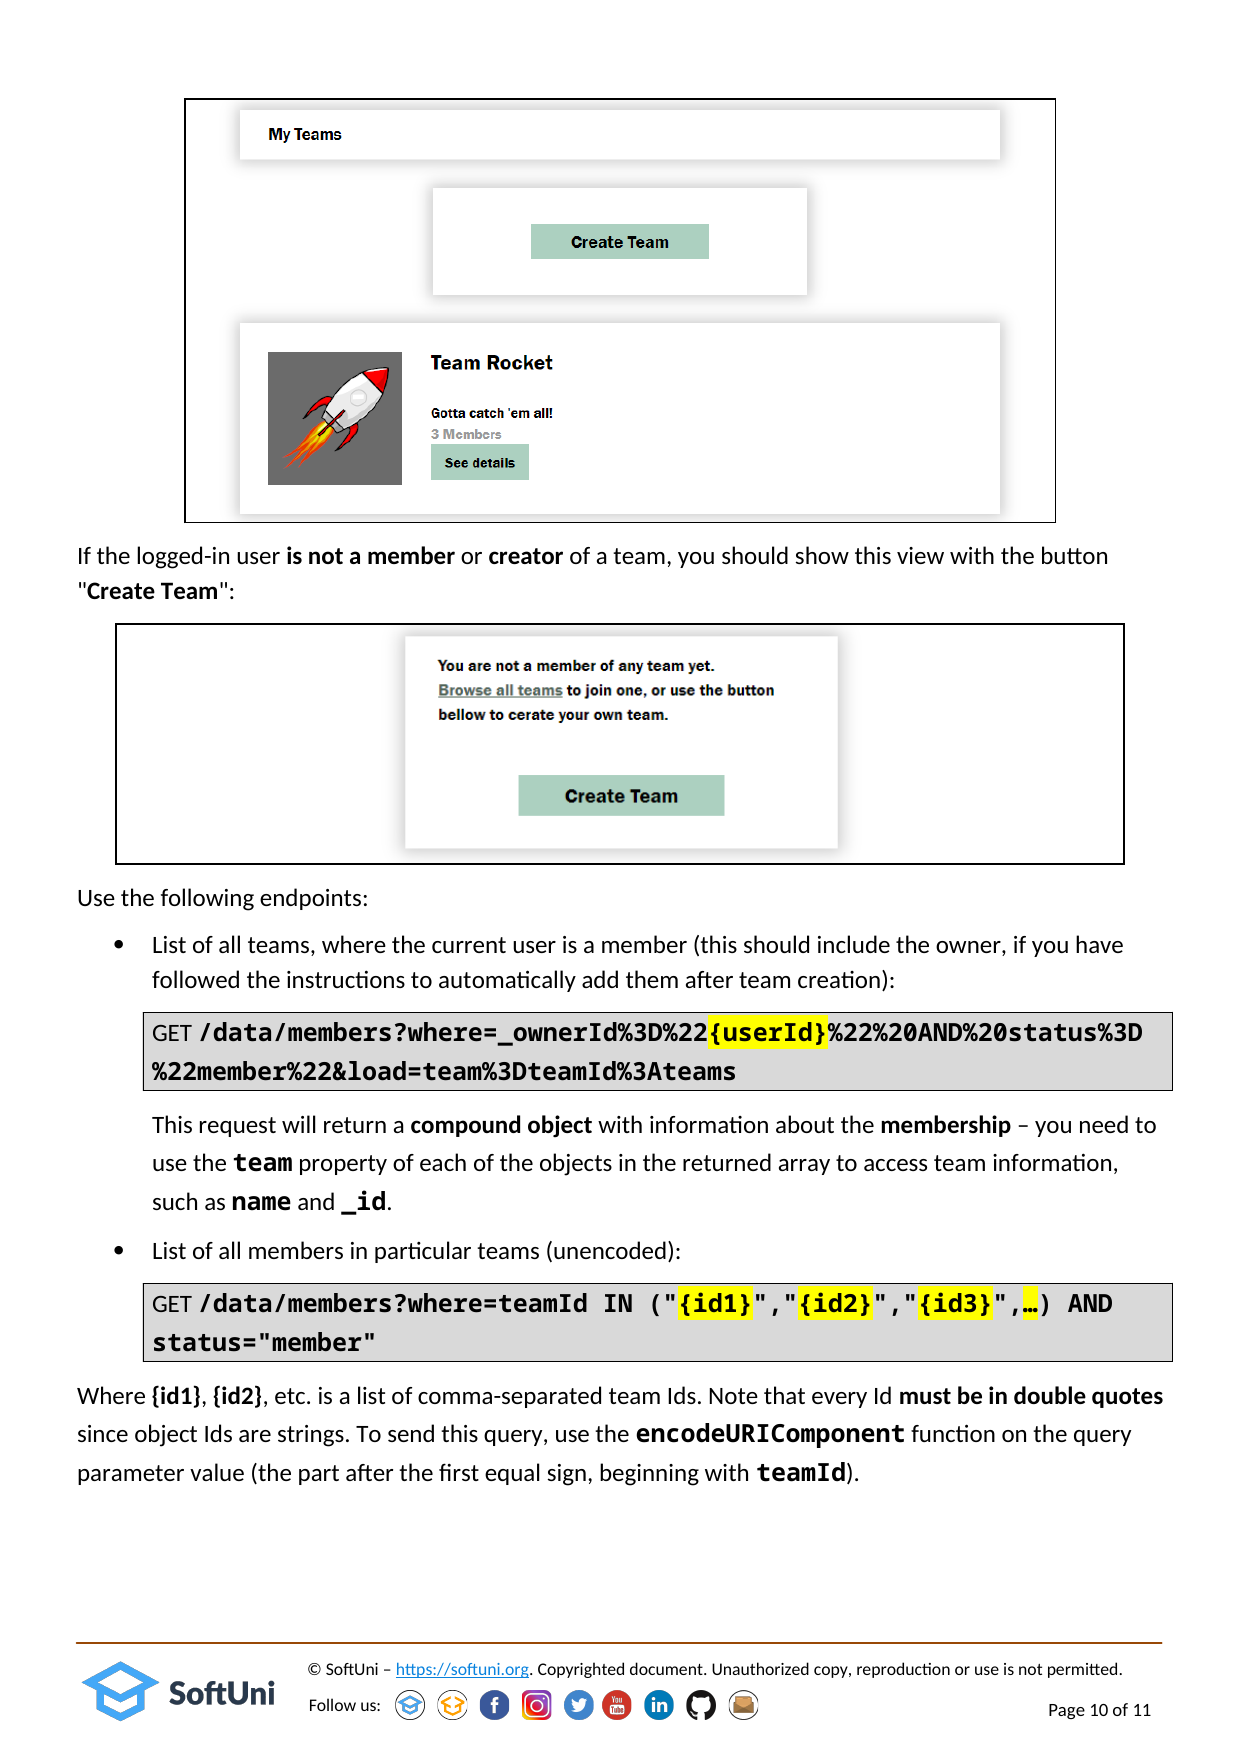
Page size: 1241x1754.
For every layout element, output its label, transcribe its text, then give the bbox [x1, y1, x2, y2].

list List of all teams, where the current user is a member (this should include the owner, if you have followed the instructions to automatically add them after team creation): [114, 929, 1163, 995]
picture [644, 1711, 653, 1720]
picture [658, 1702, 667, 1712]
picture [665, 1711, 674, 1720]
picture [479, 1690, 510, 1720]
picture [117, 625, 1123, 863]
picture [522, 1690, 552, 1720]
picture [644, 1690, 653, 1699]
picture [728, 1690, 759, 1720]
text This request will return a compound object with information about the membership – you need to use the team property of each of the objects in the returned array to access team information, such as name and _id. [152, 1109, 1163, 1218]
text GET /data/members?where=_ownerId%3D%22{userId}%22%20AND%20status%3D%22member%22&load=team%3DteamId%3Ateams [144, 1013, 1172, 1090]
picture [602, 1690, 632, 1720]
text Use the following endpoints: [77, 882, 1163, 912]
picture [186, 100, 1055, 522]
picture [395, 1690, 425, 1720]
picture [564, 1690, 594, 1720]
picture [437, 1690, 468, 1720]
list List of all members in particular teams (unencoded): [114, 1235, 1163, 1266]
picture [686, 1690, 716, 1720]
picture [665, 1690, 674, 1699]
text GET /data/members?where=teamId IN ("{id1}","{id2}","{id3}",…) AND status="member" [144, 1284, 1172, 1361]
picture [75, 1655, 281, 1727]
text Where {id1}, {id2}, etc. is a list of comma-separated team Ids. Note that every Id must be in double quotes since object Ids are strings. To send this query, use the encodeURIComponent function on the query parameter value (the part after the first equal sign, beginning with teamId). [77, 1380, 1163, 1489]
text If the logged-in user is not a member or creator of a team, you should show this view with the button "Create Team": [77, 541, 1163, 606]
